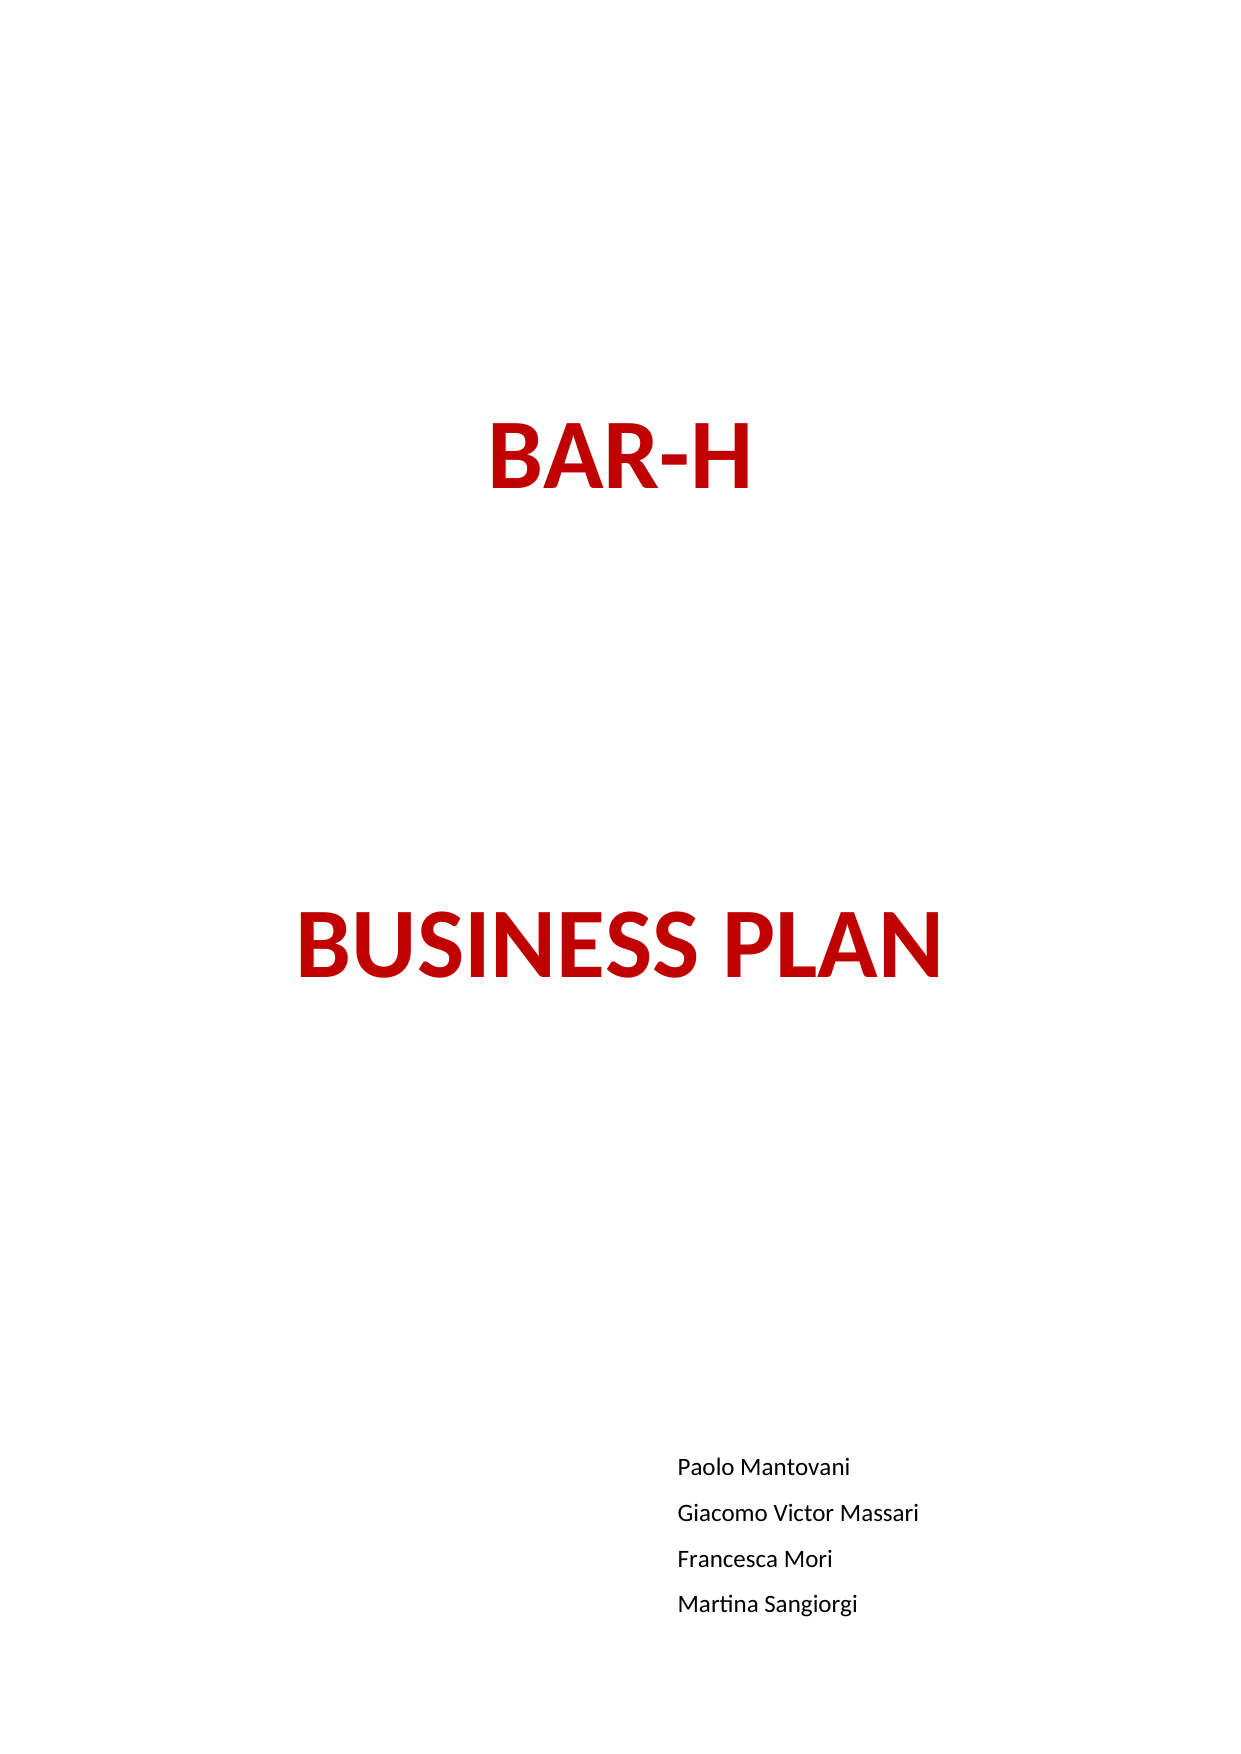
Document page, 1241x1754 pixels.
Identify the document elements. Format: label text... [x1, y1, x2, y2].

text BAR-H [118, 392, 1122, 514]
text BUSINESS PLAN [118, 880, 1122, 1002]
